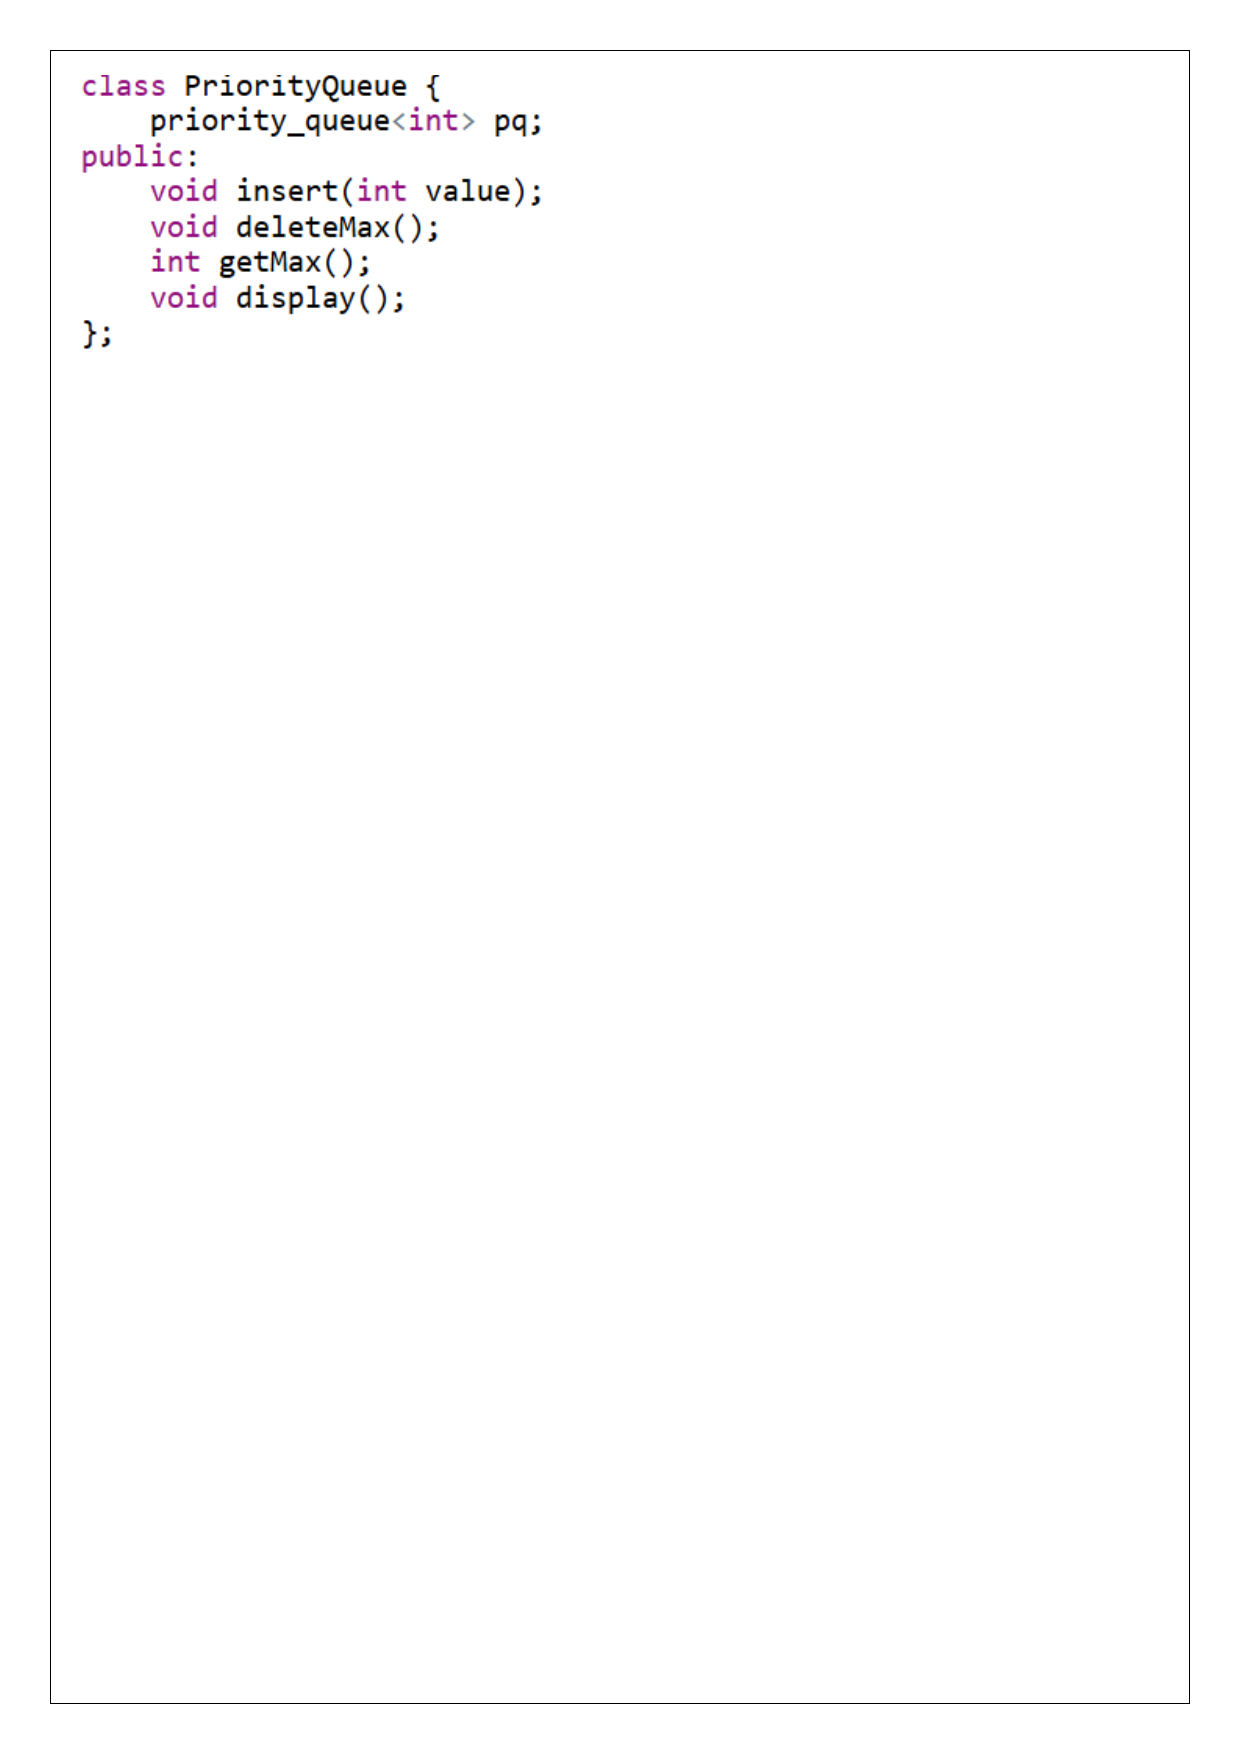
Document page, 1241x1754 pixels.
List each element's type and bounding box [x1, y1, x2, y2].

picture [75, 75, 580, 352]
